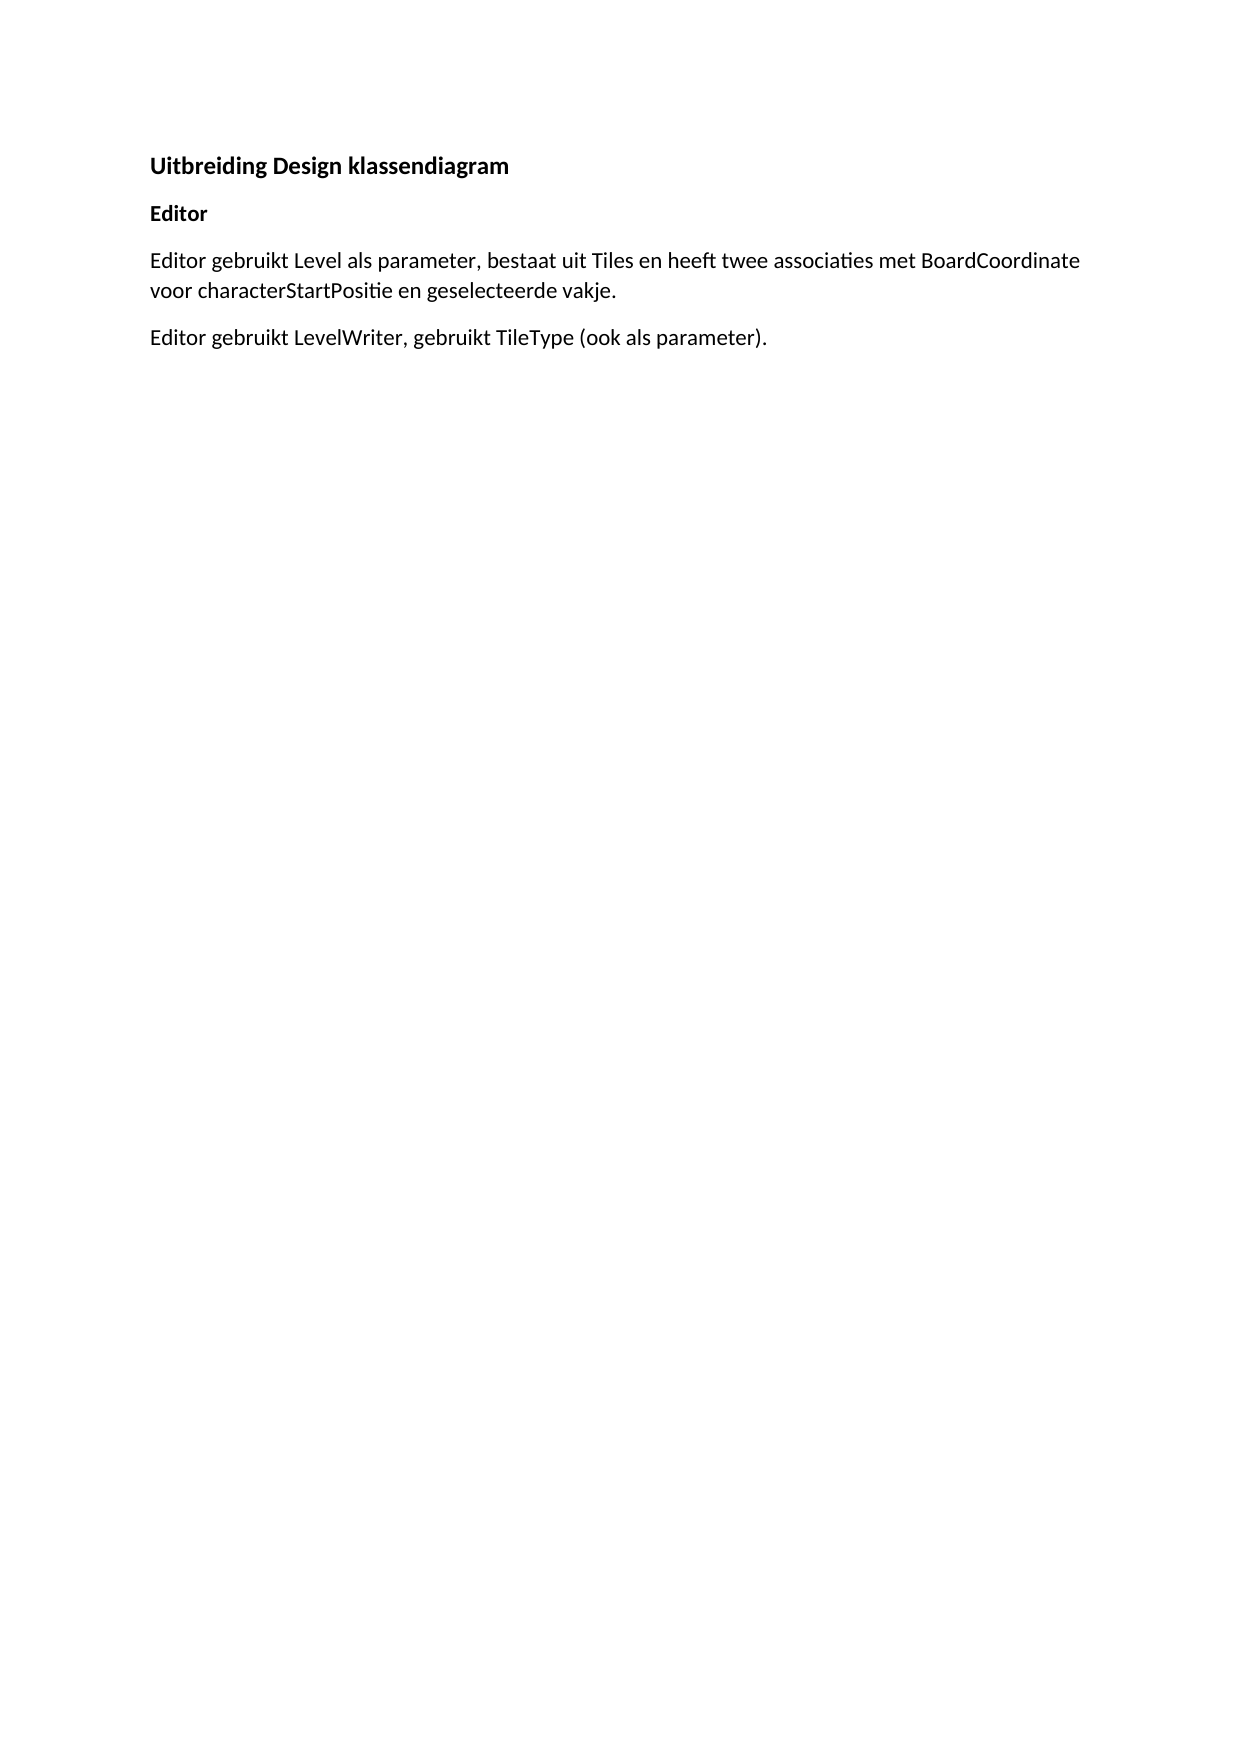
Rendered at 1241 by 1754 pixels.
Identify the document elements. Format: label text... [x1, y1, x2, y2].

text Uitbreiding Design klassendiagram [150, 150, 1090, 181]
text Editor gebruikt LevelWriter, gebruikt TileType (ook als parameter). [150, 323, 1090, 352]
text Editor gebruikt Level als parameter, bestaat uit Tiles en heeft twee associaties met BoardCoordinate voor characterStartPositie en geselecteerde vakje. [150, 246, 1090, 305]
text Editor [150, 199, 1090, 228]
